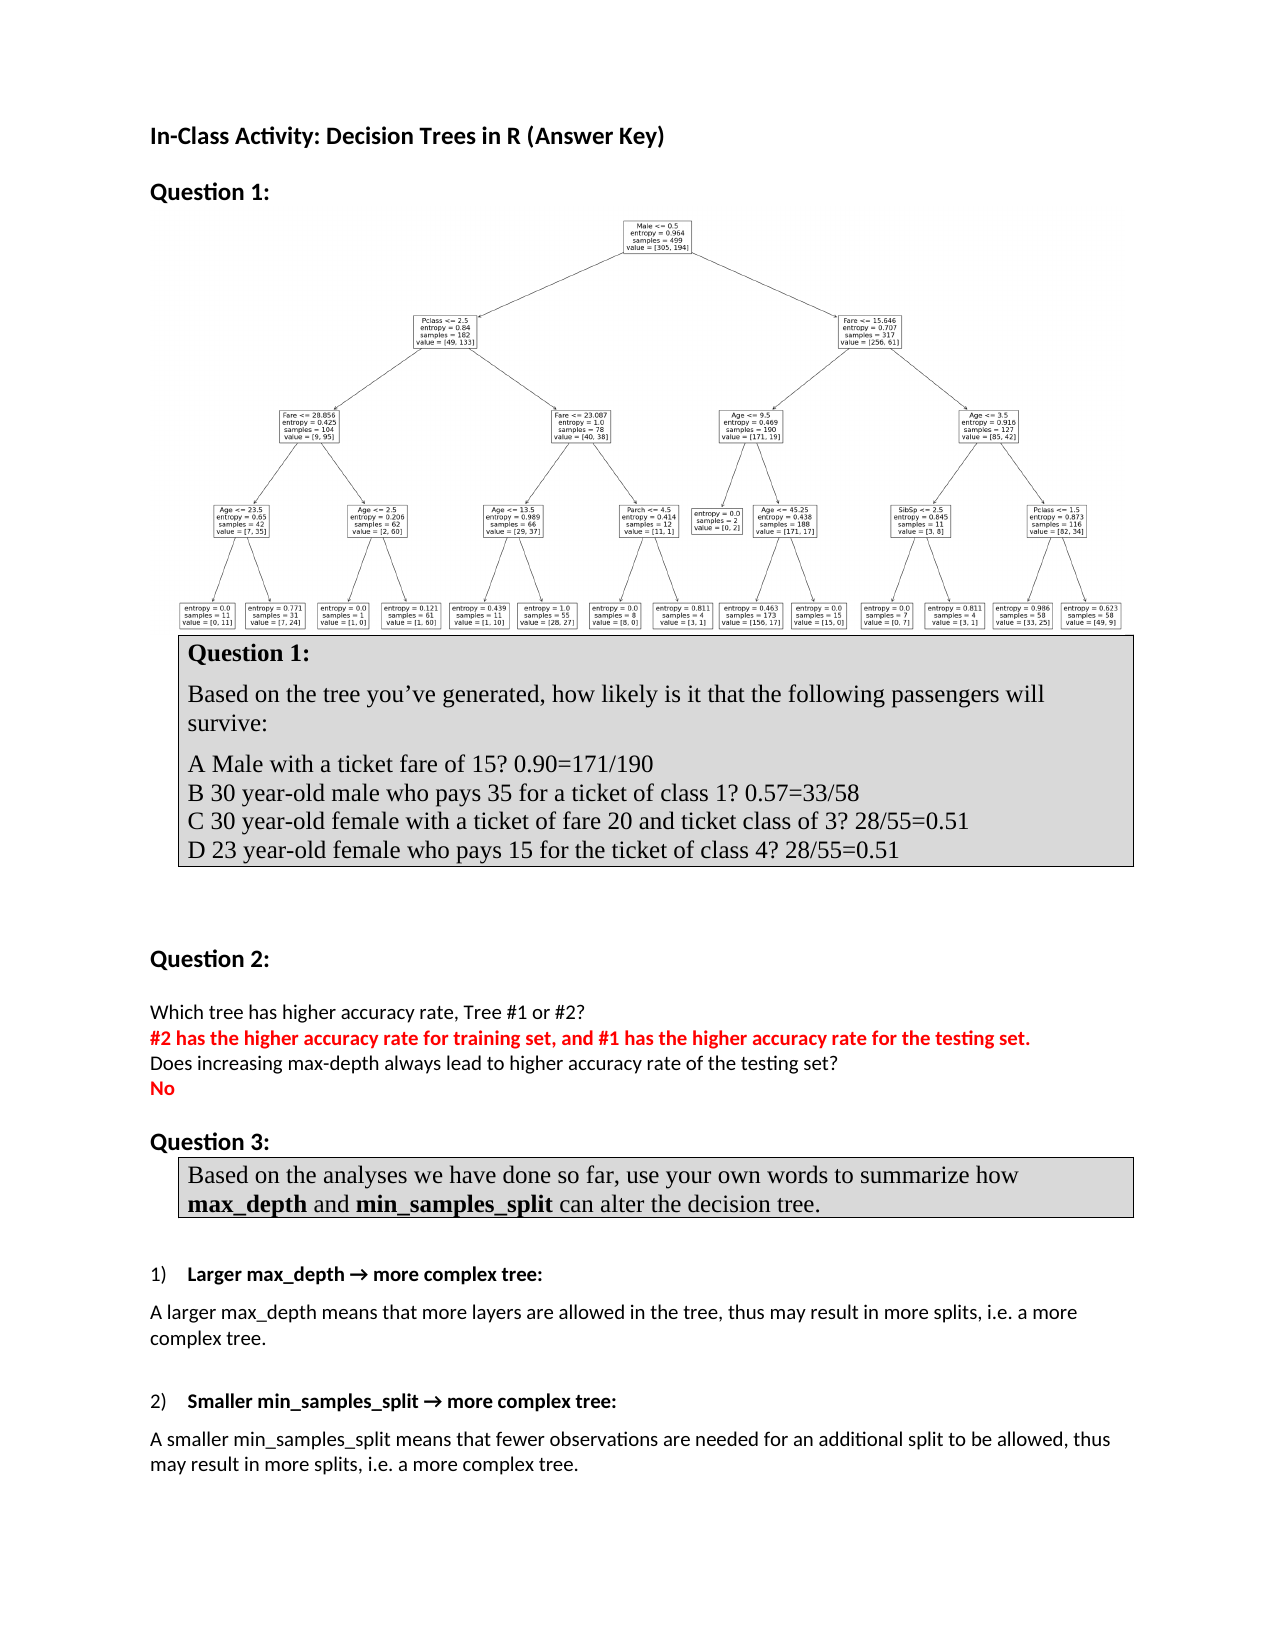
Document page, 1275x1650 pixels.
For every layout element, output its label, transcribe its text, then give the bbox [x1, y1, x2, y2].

text Question 1: [150, 176, 1125, 206]
list Smaller min_samples_split → more complex tree: [150, 1388, 1125, 1414]
text Based on the tree you’ve generated, how likely is it that the following passengers will survive: [179, 676, 1133, 736]
text Question 3: [150, 1126, 1125, 1157]
text Does increasing max-depth always lead to higher accuracy rate of the testing set? [150, 1050, 1125, 1076]
list Larger max_depth → more complex tree: [150, 1262, 1125, 1287]
picture [150, 206, 1125, 635]
text A smaller min_samples_split means that fewer observations are needed for an additional split to be allowed, thus may result in more splits, i.e. a more complex tree. [150, 1426, 1125, 1477]
text A larger max_depth means that more layers are allowed in the tree, thus may result in more splits, i.e. a more complex tree. [150, 1299, 1125, 1350]
text Question 1: [179, 636, 1133, 666]
text Which tree has higher accuracy rate, Tree #1 or #2? [150, 999, 1125, 1025]
text Based on the analyses we have done so far, use your own words to summarize how max_depth and min_samples_split can alter the decision tree. [179, 1158, 1133, 1217]
text In-Class Activity: Decision Trees in R (Answer Key) [150, 120, 1125, 151]
text D 23 year-old female who pays 15 for the ticket of class 4? 28/55=0.51 [179, 832, 1133, 866]
text Question 2: [150, 943, 1125, 974]
text No [150, 1076, 1125, 1101]
text A Male with a ticket fare of 15? 0.90=171/190 B 30 year-old male who pays 35 for a ticket of class 1? 0.57=33/58 C 30 year-old female with a ticket of fare 20 and ticket class of 3? 28/55=0.51 [179, 746, 1133, 832]
text #2 has the higher accuracy rate for training set, and #1 has the higher accuracy rate for the testing set. [150, 1025, 1125, 1050]
